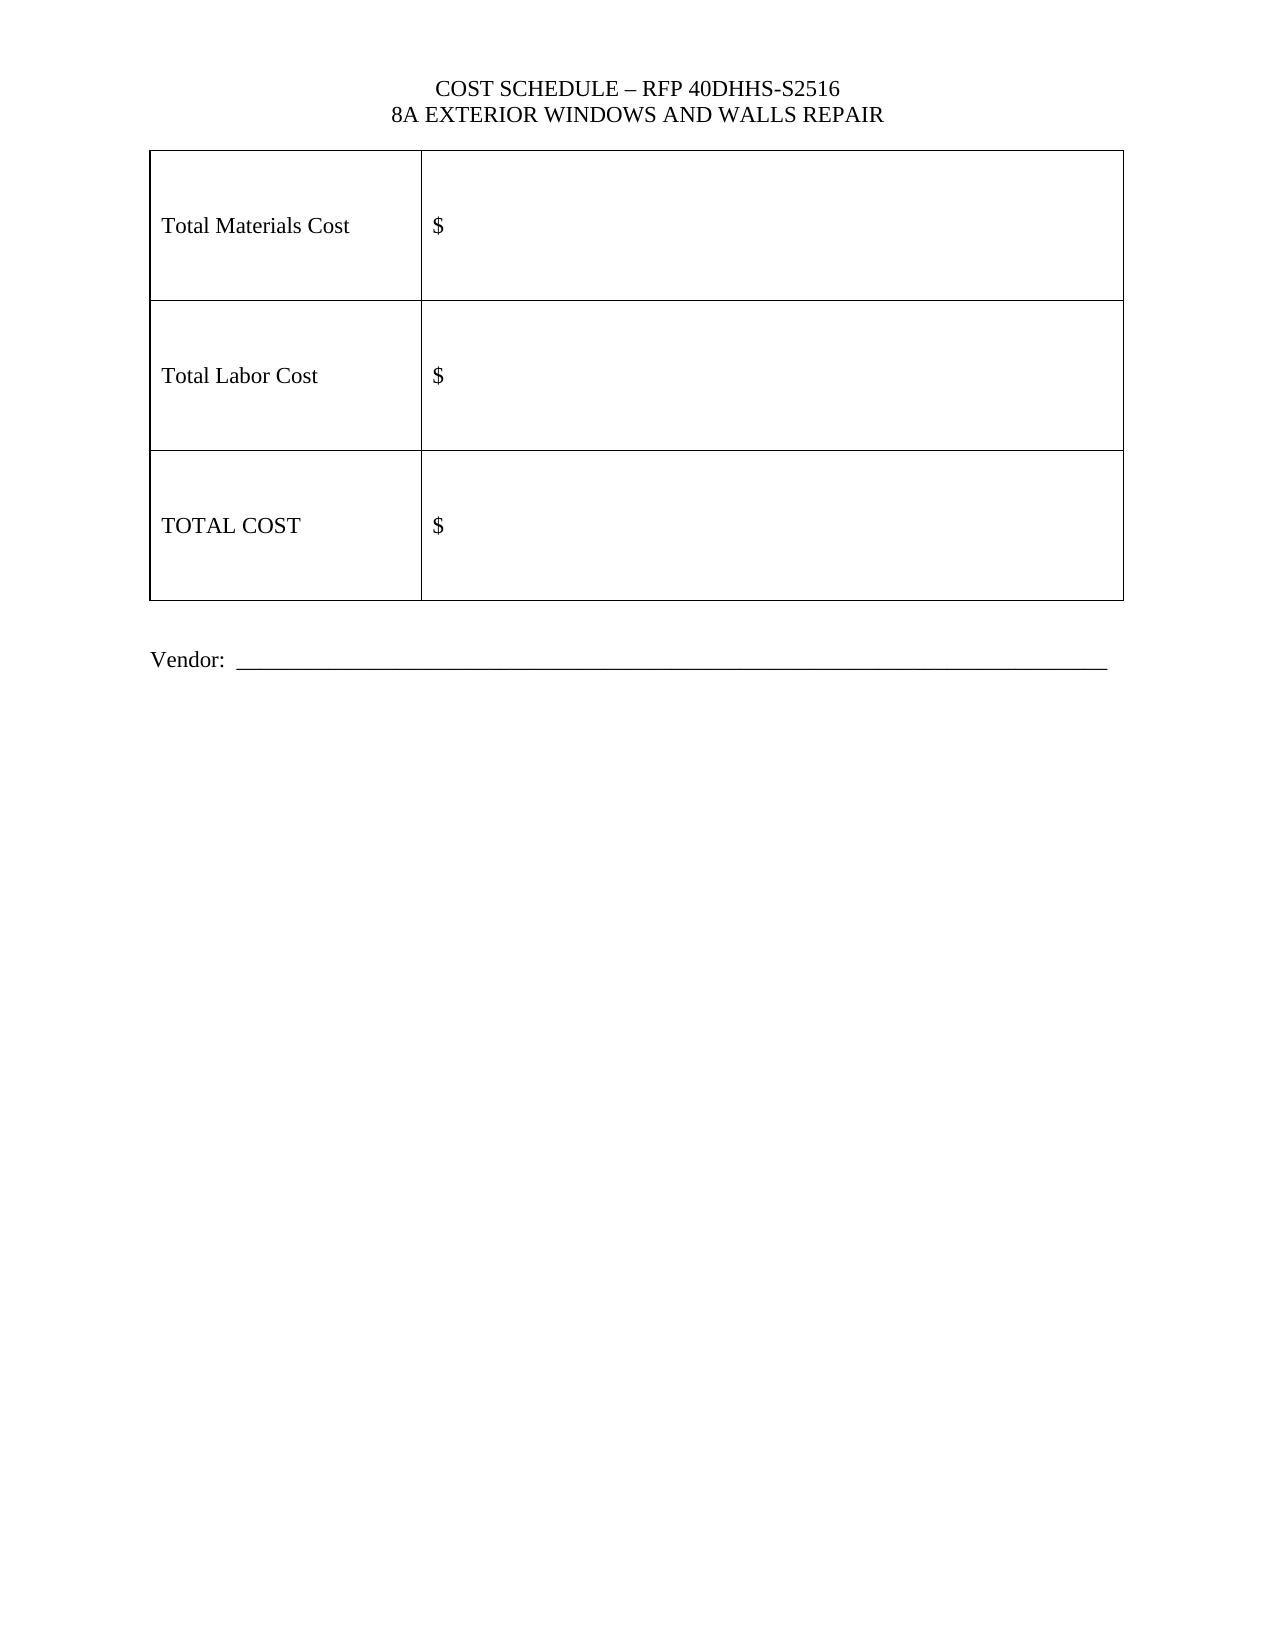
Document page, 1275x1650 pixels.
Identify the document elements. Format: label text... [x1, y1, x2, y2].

table_header $ [422, 151, 1123, 300]
table_cell Total Labor Cost [151, 301, 421, 450]
table_cell $ [422, 451, 1123, 600]
table_header Total Materials Cost [151, 151, 421, 300]
table_cell $ [422, 301, 1123, 450]
text Vendor: ____________________________________________________________________________ [150, 646, 1125, 672]
table_cell TOTAL COST [151, 451, 421, 600]
